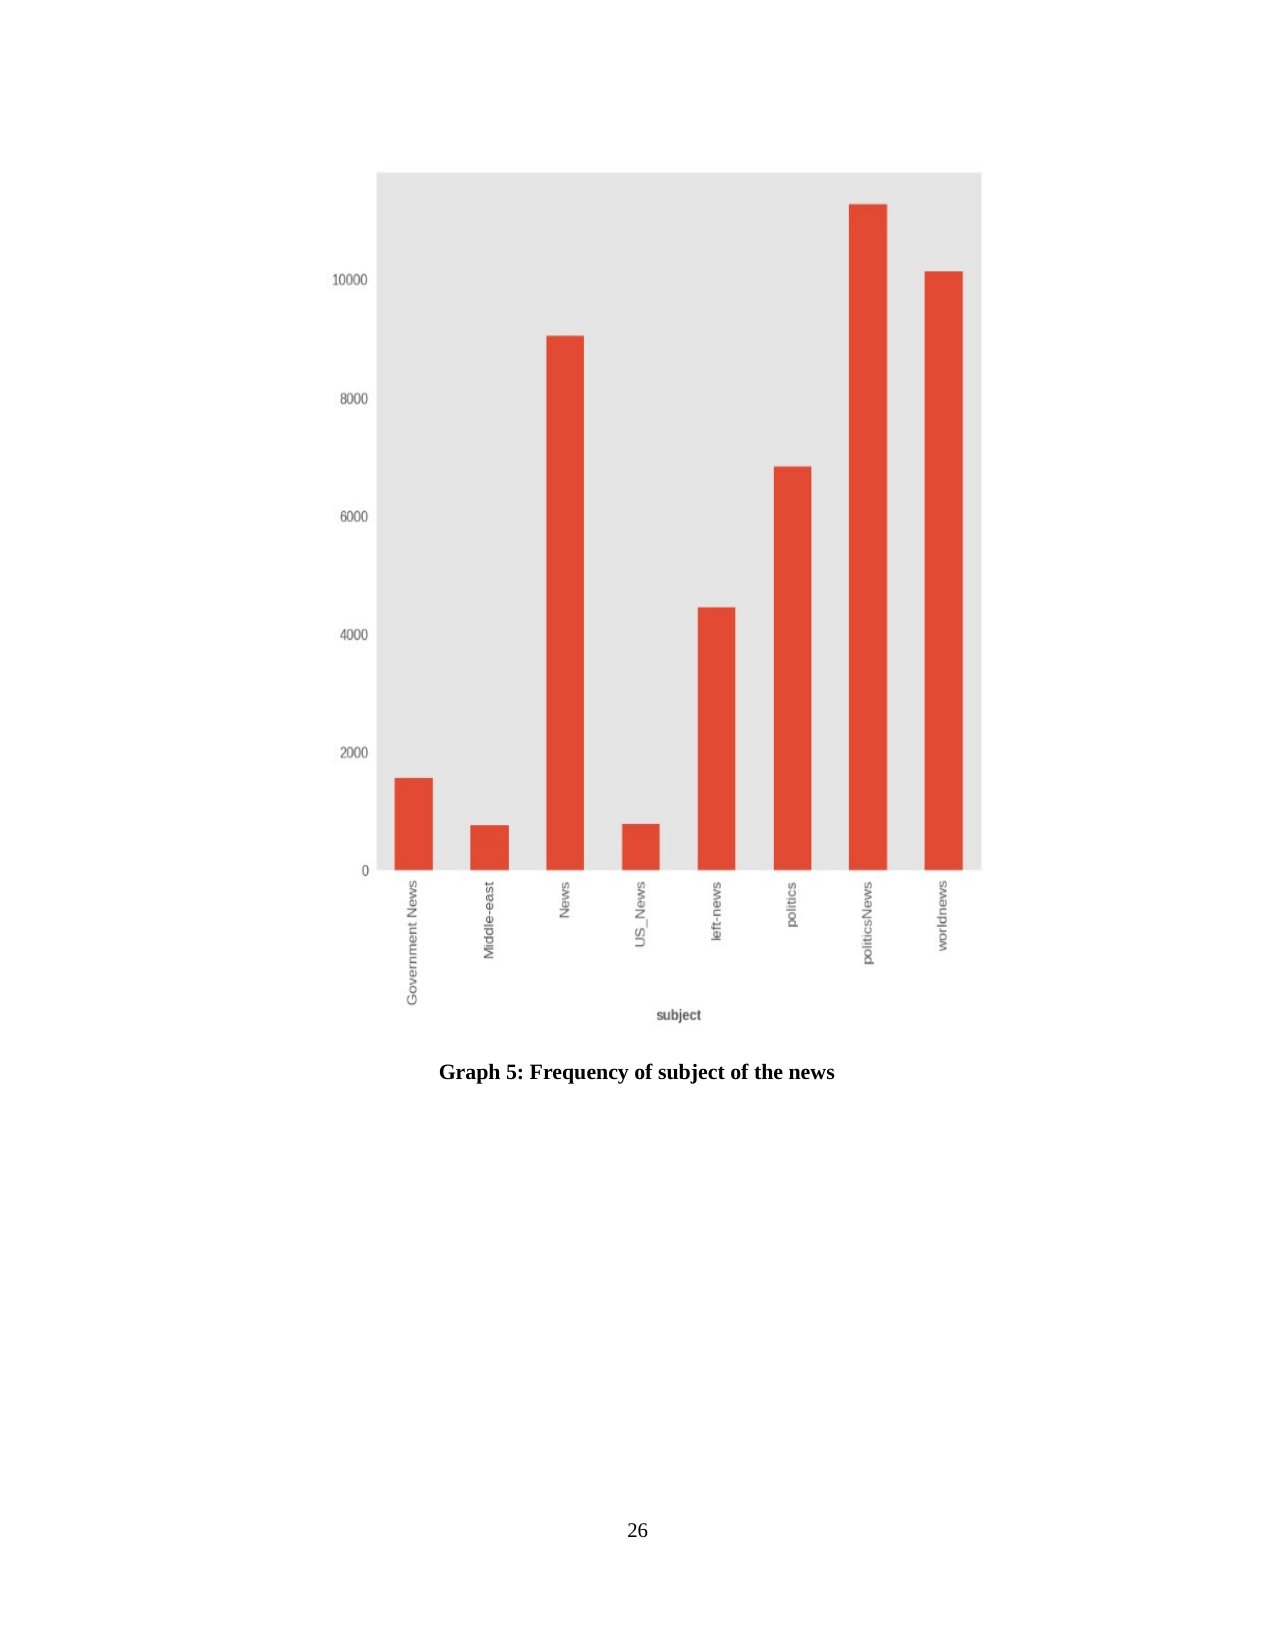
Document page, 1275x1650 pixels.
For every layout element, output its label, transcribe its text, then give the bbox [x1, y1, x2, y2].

text Graph 5: Frequency of subject of the news [438, 1059, 1068, 1084]
picture [292, 165, 996, 1026]
